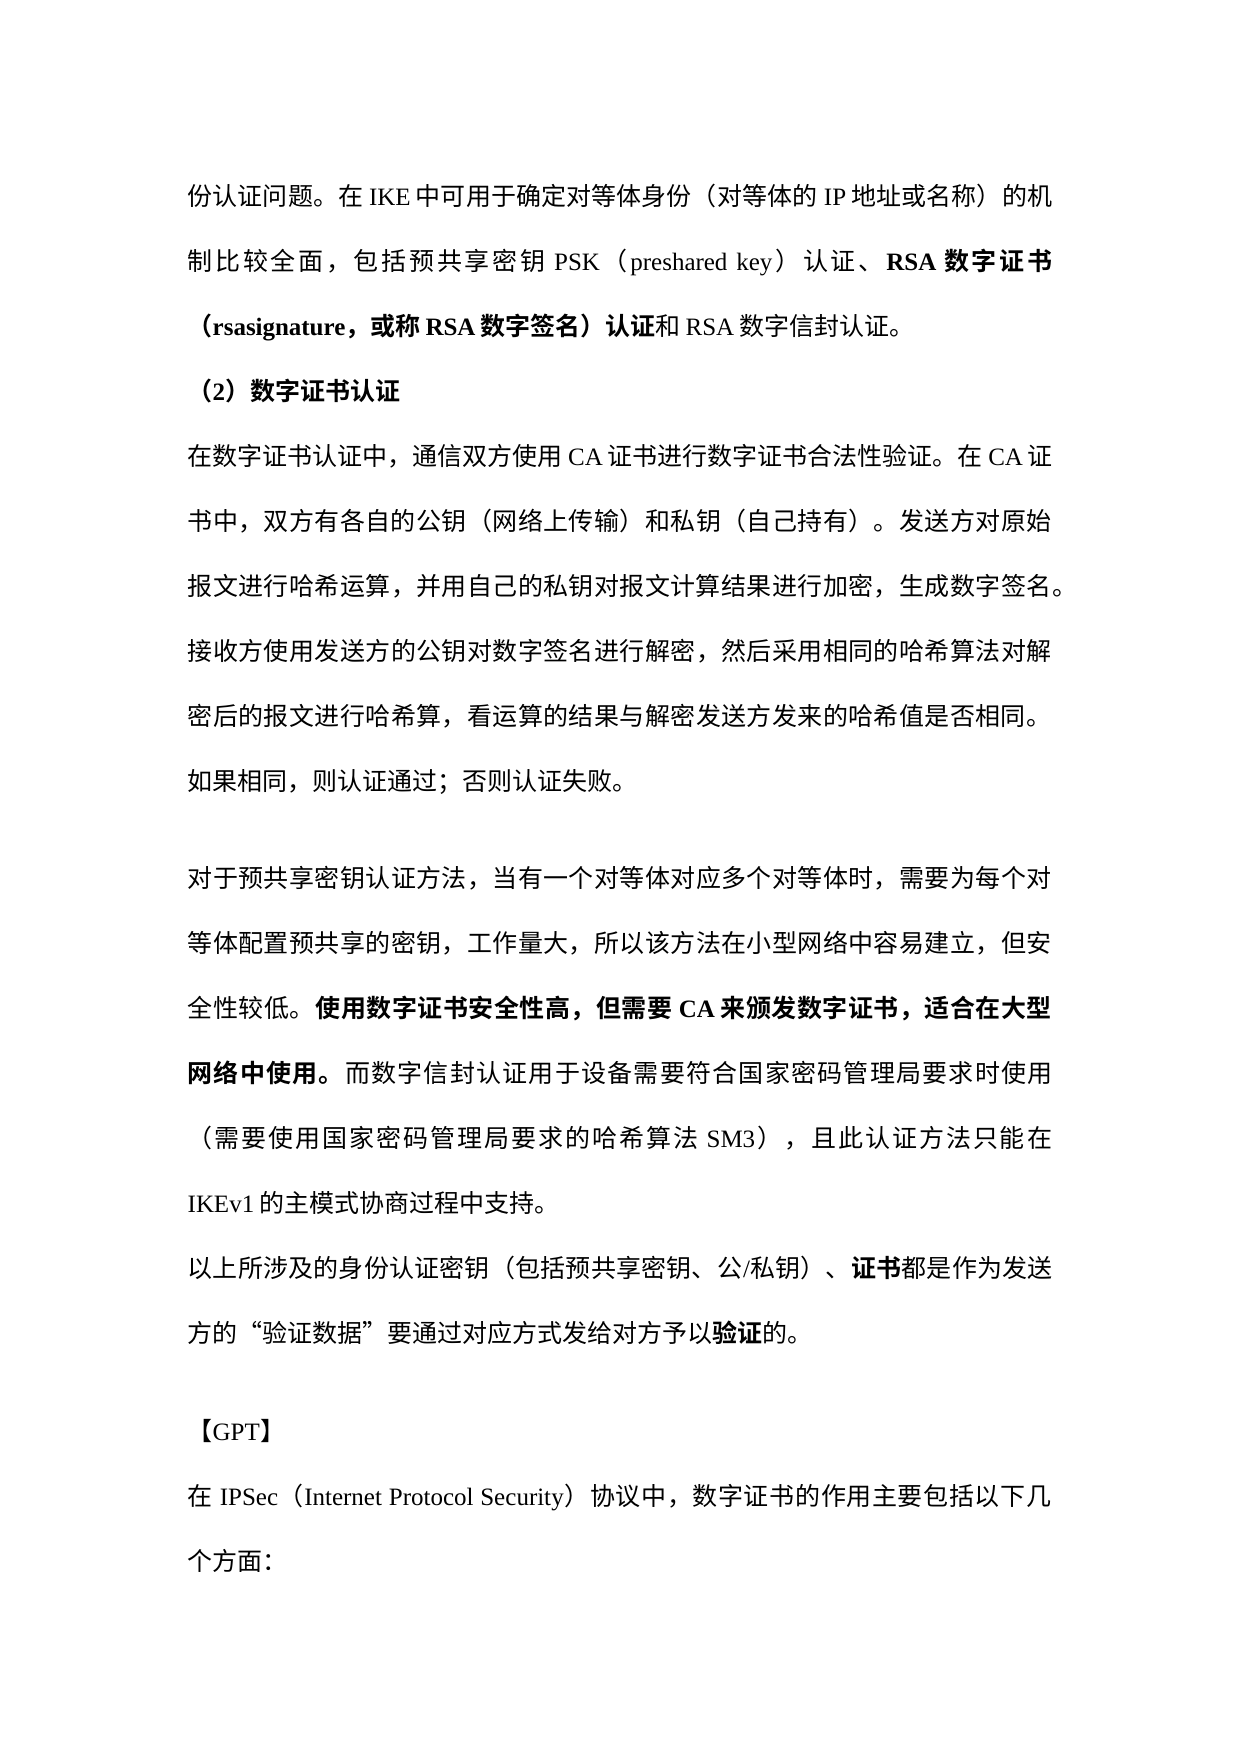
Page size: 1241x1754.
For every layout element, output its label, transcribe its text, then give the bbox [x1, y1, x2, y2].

text 在数字证书认证中，通信双方使用CA证书进行数字证书合法性验证。在CA证书中，双方有各自的公钥（网络上传输）和私钥（自己持有）。发送方对原始报文进行哈希运算，并用自己的私钥对报文计算结果进行加密，生成数字签名。接收方使用发送方的公钥对数字签名进行解密，然后采用相同的哈希算法对解密后的报文进行哈希算，看运算的结果与解密发送方发来的哈希值是否相同。如果相同，则认证通过；否则认证失败。 [187, 422, 1053, 812]
text （2）数字证书认证 [187, 357, 1053, 422]
text 在 IPSec（Internet Protocol Security）协议中，数字证书的作用主要包括以下几个方面： [187, 1462, 1053, 1592]
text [187, 162, 1053, 357]
text 对于预共享密钥认证方法，当有一个对等体对应多个对等体时，需要为每个对等体配置预共享的密钥，工作量大，所以该方法在小型网络中容易建立，但安全性较低。使用数字证书安全性高，但需要CA来颁发数字证书，适合在大型网络中使用。而数字信封认证用于设备需要符合国家密码管理局要求时使用（需要使用国家密码管理局要求的哈希算法SM3），且此认证方法只能在IKEv1的主模式协商过程中支持。 [187, 844, 1053, 1234]
text 以上所涉及的身份认证密钥（包括预共享密钥、公/私钥）、证书都是作为发送方的“验证数据”要通过对应方式发给对方予以验证的。 [187, 1234, 1053, 1364]
text 【GPT】 [187, 1397, 1053, 1462]
